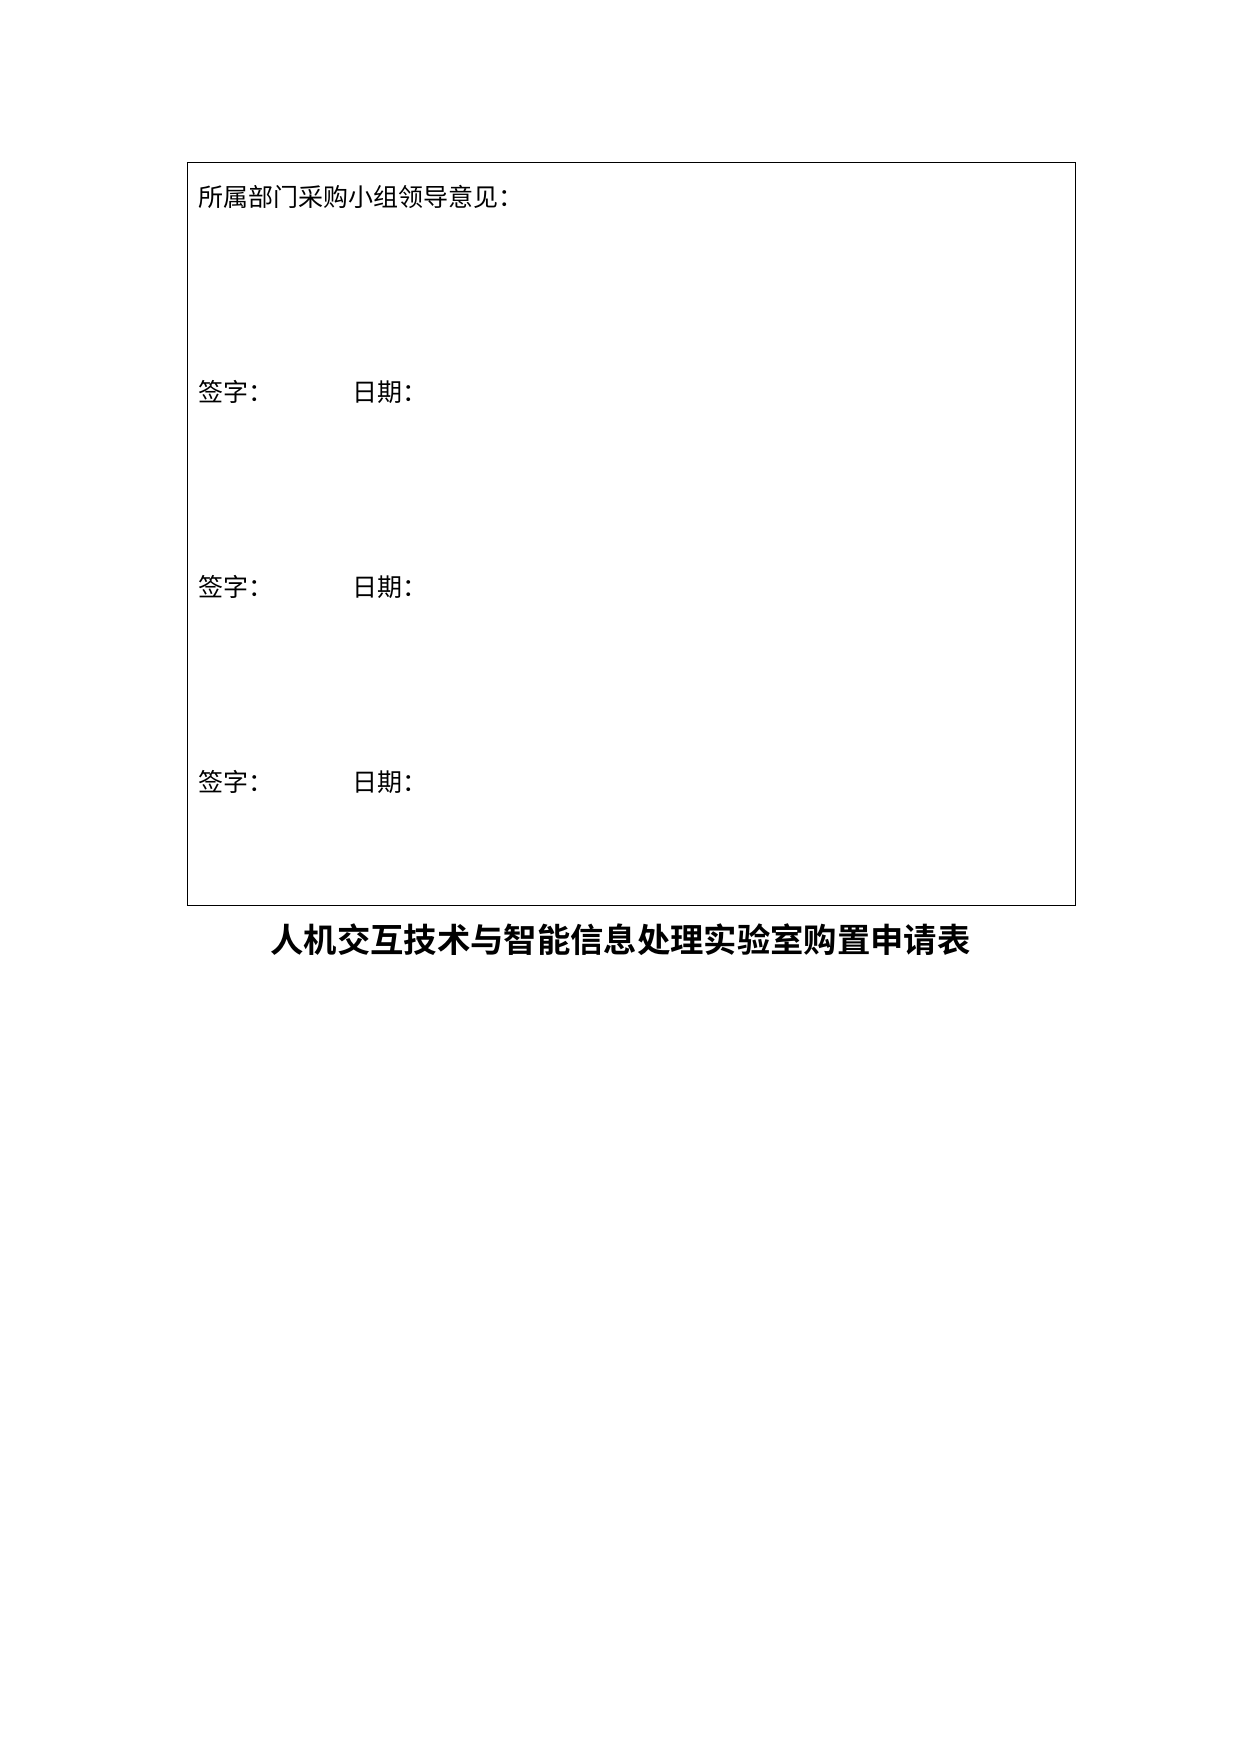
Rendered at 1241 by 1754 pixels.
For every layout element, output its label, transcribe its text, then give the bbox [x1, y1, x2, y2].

table_cell 所属部门采购小组领导意见： 签字： 日期： 签字： 日期： 签字： 日期： [188, 163, 1075, 904]
text 人机交互技术与智能信息处理实验室购置申请表 [187, 906, 1053, 971]
